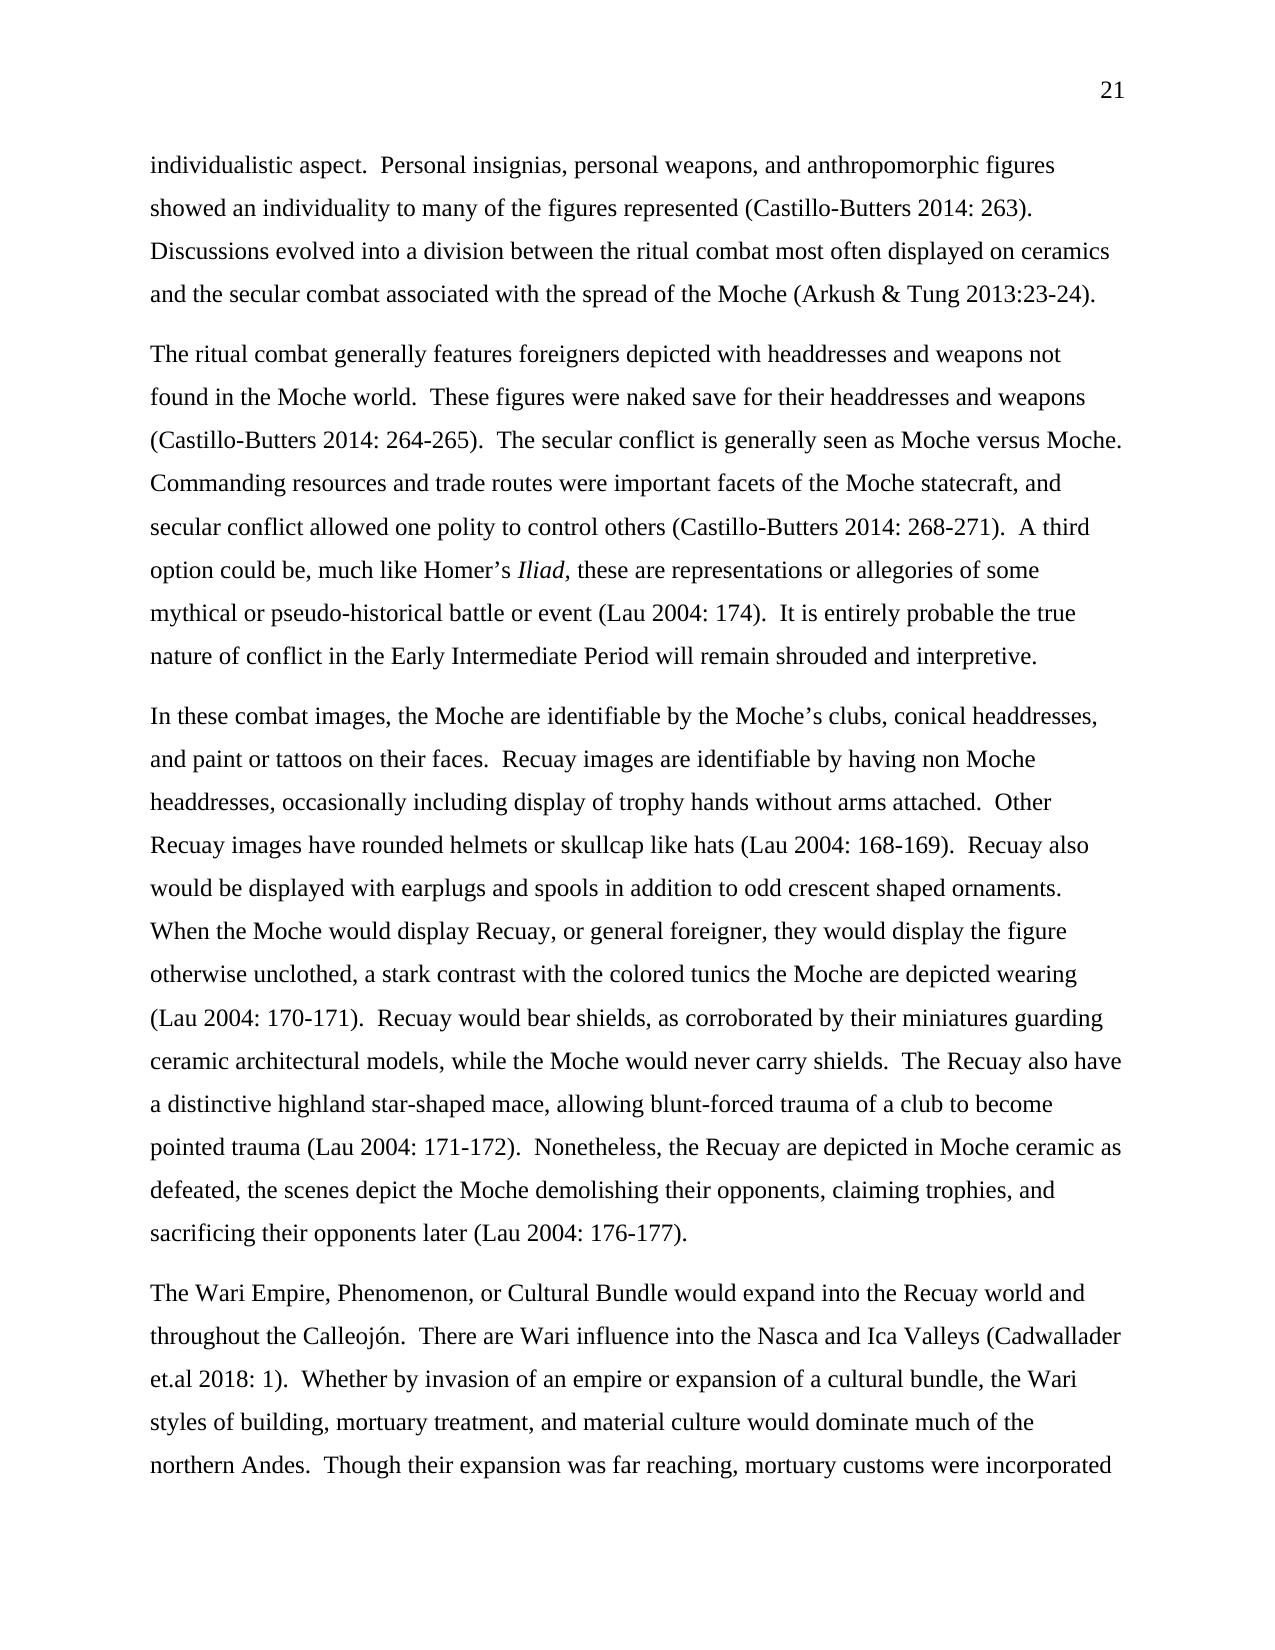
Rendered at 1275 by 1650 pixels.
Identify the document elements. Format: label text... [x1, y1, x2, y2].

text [150, 150, 1125, 308]
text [150, 1278, 1125, 1479]
text The ritual combat generally features foreigners depicted with headdresses and weapons not found in the Moche world. These figures were naked save for their headdresses and weapons (Castillo-Butters 2014: 264-265). The secular conflict is generally seen as Moche versus Moche. Commanding resources and trade routes were important facets of the Moche statecraft, and secular conflict allowed one polity to control others (Castillo-Butters 2014: 268-271). A third option could be, much like Homer’s Iliad, these are representations or allegories of some mythical or pseudo-historical battle or event (Lau 2004: 174). It is entirely probable the true nature of conflict in the Early Intermediate Period will remain shrouded and interpretive. [150, 339, 1125, 670]
text In these combat images, the Moche are identifiable by the Moche’s clubs, conical headdresses, and paint or tattoos on their faces. Recuay images are identifiable by having non Moche headdresses, occasionally including display of trophy hands without arms attached. Other Recuay images have rounded helmets or skullcap like hats (Lau 2004: 168-169). Recuay also would be displayed with earplugs and spools in addition to odd crescent shaped ornaments. When the Moche would display Recuay, or general foreigner, they would display the figure otherwise unclothed, a stark contrast with the colored tunics the Moche are depicted wearing (Lau 2004: 170-171). Recuay would bear shields, as corroborated by their miniatures guarding ceramic architectural models, while the Moche would never carry shields. The Recuay also have a distinctive highland star-shaped mace, allowing blunt-forced trauma of a club to become pointed trauma (Lau 2004: 171-172). Nonetheless, the Recuay are depicted in Moche ceramic as defeated, the scenes depict the Moche demolishing their opponents, claiming trophies, and sacrificing their opponents later (Lau 2004: 176-177). [150, 701, 1125, 1247]
